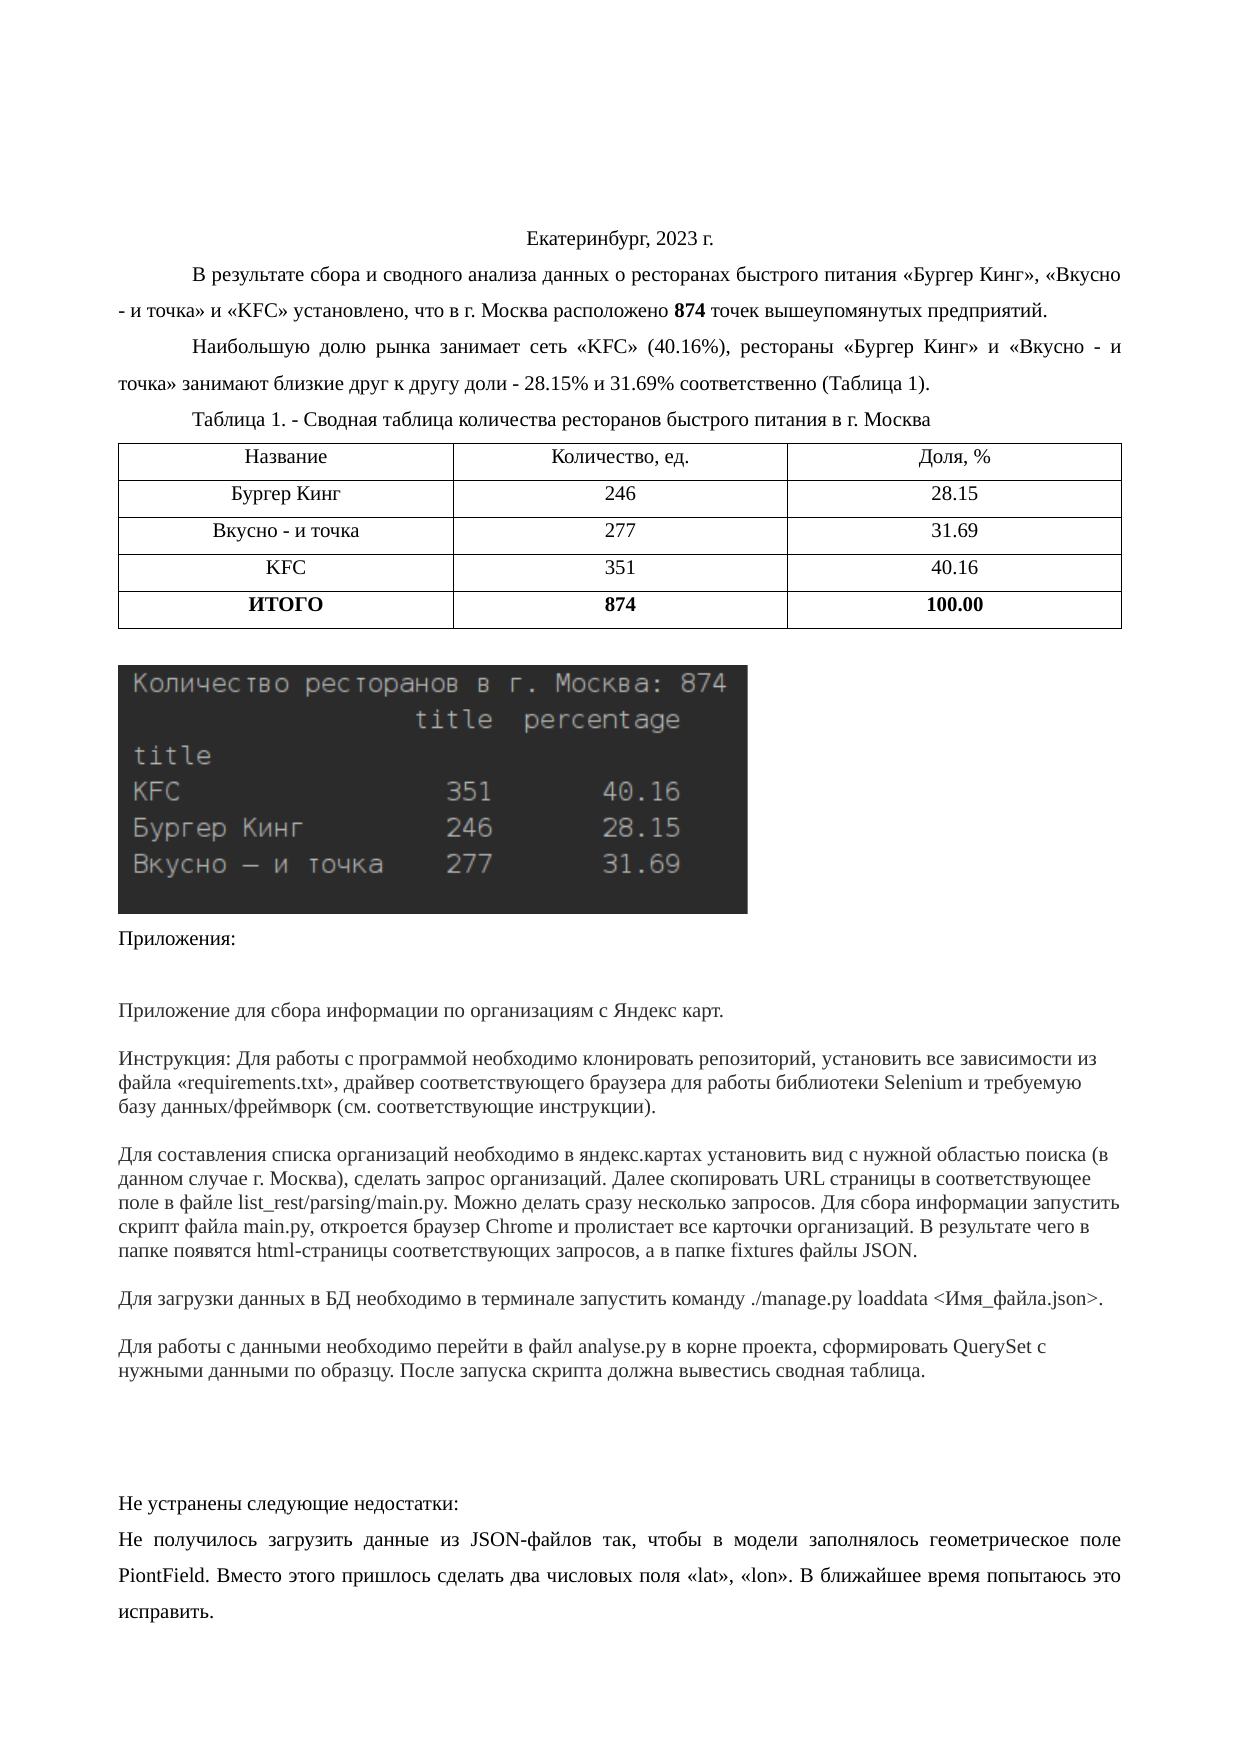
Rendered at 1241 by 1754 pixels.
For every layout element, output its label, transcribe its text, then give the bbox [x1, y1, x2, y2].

table_header Доля, % [788, 444, 1121, 479]
text Наибольшую долю рынка занимает сеть «KFC» (40.16%), рестораны «Бургер Кинг» и «Вкусно - и точка» занимают близкие друг к другу доли - 28.15% и 31.69% соответственно (Таблица 1). [118, 334, 1122, 394]
text Не устранены следующие недостатки: [118, 1491, 1122, 1515]
text В результате сбора и сводного анализа данных о ресторанах быстрого питания «Бургер Кинг», «Вкусно - и точка» и «KFC» установлено, что в г. Москва расположено 874 точек вышеупомянутых предприятий. [118, 262, 1122, 322]
table_cell KFC [119, 555, 453, 591]
table_cell 28.15 [788, 481, 1121, 517]
text Приложение для сбора информации по организациям с Яндекс карт. Инструкция: Для работы с программой необходимо клонировать репозиторий, установить все зависимости из файла «requirements.txt», драйвер соответствующего браузера для работы библиотеки Selenium и требуемую базу данных/фреймворк (см. соответствующие инструкции). Для составления списка организаций необходимо в яндекс.картах установить вид с нужной областью поиска (в данном случае г. Москва), сделать запрос организаций. Далее скопировать URL страницы в соответствующее поле в файле list_rest/parsing/main.py. Можно делать сразу несколько запросов. Для сбора информации запустить скрипт файла main.py, откроется браузер Chrome и пролистает все карточки организаций. В результате чего в папке появятся html-страницы соответствующих запросов, а в папке fixtures файлы JSON. Для загрузки данных в БД необходимо в терминале запустить команду ./manage.py loaddata <Имя_файла.json>. Для работы с данными необходимо перейти в файл analyse.py в корне проекта, сформировать QuerySet с нужными данными по образцу. После запуска скрипта должна вывестись сводная таблица. [118, 997, 1122, 1382]
table_cell 351 [454, 555, 787, 591]
table_cell 40.16 [788, 555, 1121, 591]
table_cell Вкусно - и точка [119, 518, 453, 554]
table_header Количество, ед. [454, 444, 787, 479]
text Екатеринбург, 2023 г. [118, 226, 1122, 250]
table_cell Бургер Кинг [119, 481, 453, 517]
table_cell 277 [454, 518, 787, 554]
table_cell 874 [454, 592, 787, 628]
table_cell 31.69 [788, 518, 1121, 554]
picture [118, 665, 748, 914]
text Не получилось загрузить данные из JSON-файлов так, чтобы в модели заполнялось геометрическое поле PiontField. Вместо этого пришлось сделать два числовых поля «lat», «lon». В ближайшее время попытаюсь это исправить. [118, 1527, 1122, 1623]
table_cell 100.00 [788, 592, 1121, 628]
text Таблица 1. - Сводная таблица количества ресторанов быстрого питания в г. Москва [118, 406, 1122, 431]
table_cell ИТОГО [119, 592, 453, 628]
text Приложения: [118, 925, 1122, 949]
table_cell 246 [454, 481, 787, 517]
table_header Название [119, 444, 453, 479]
